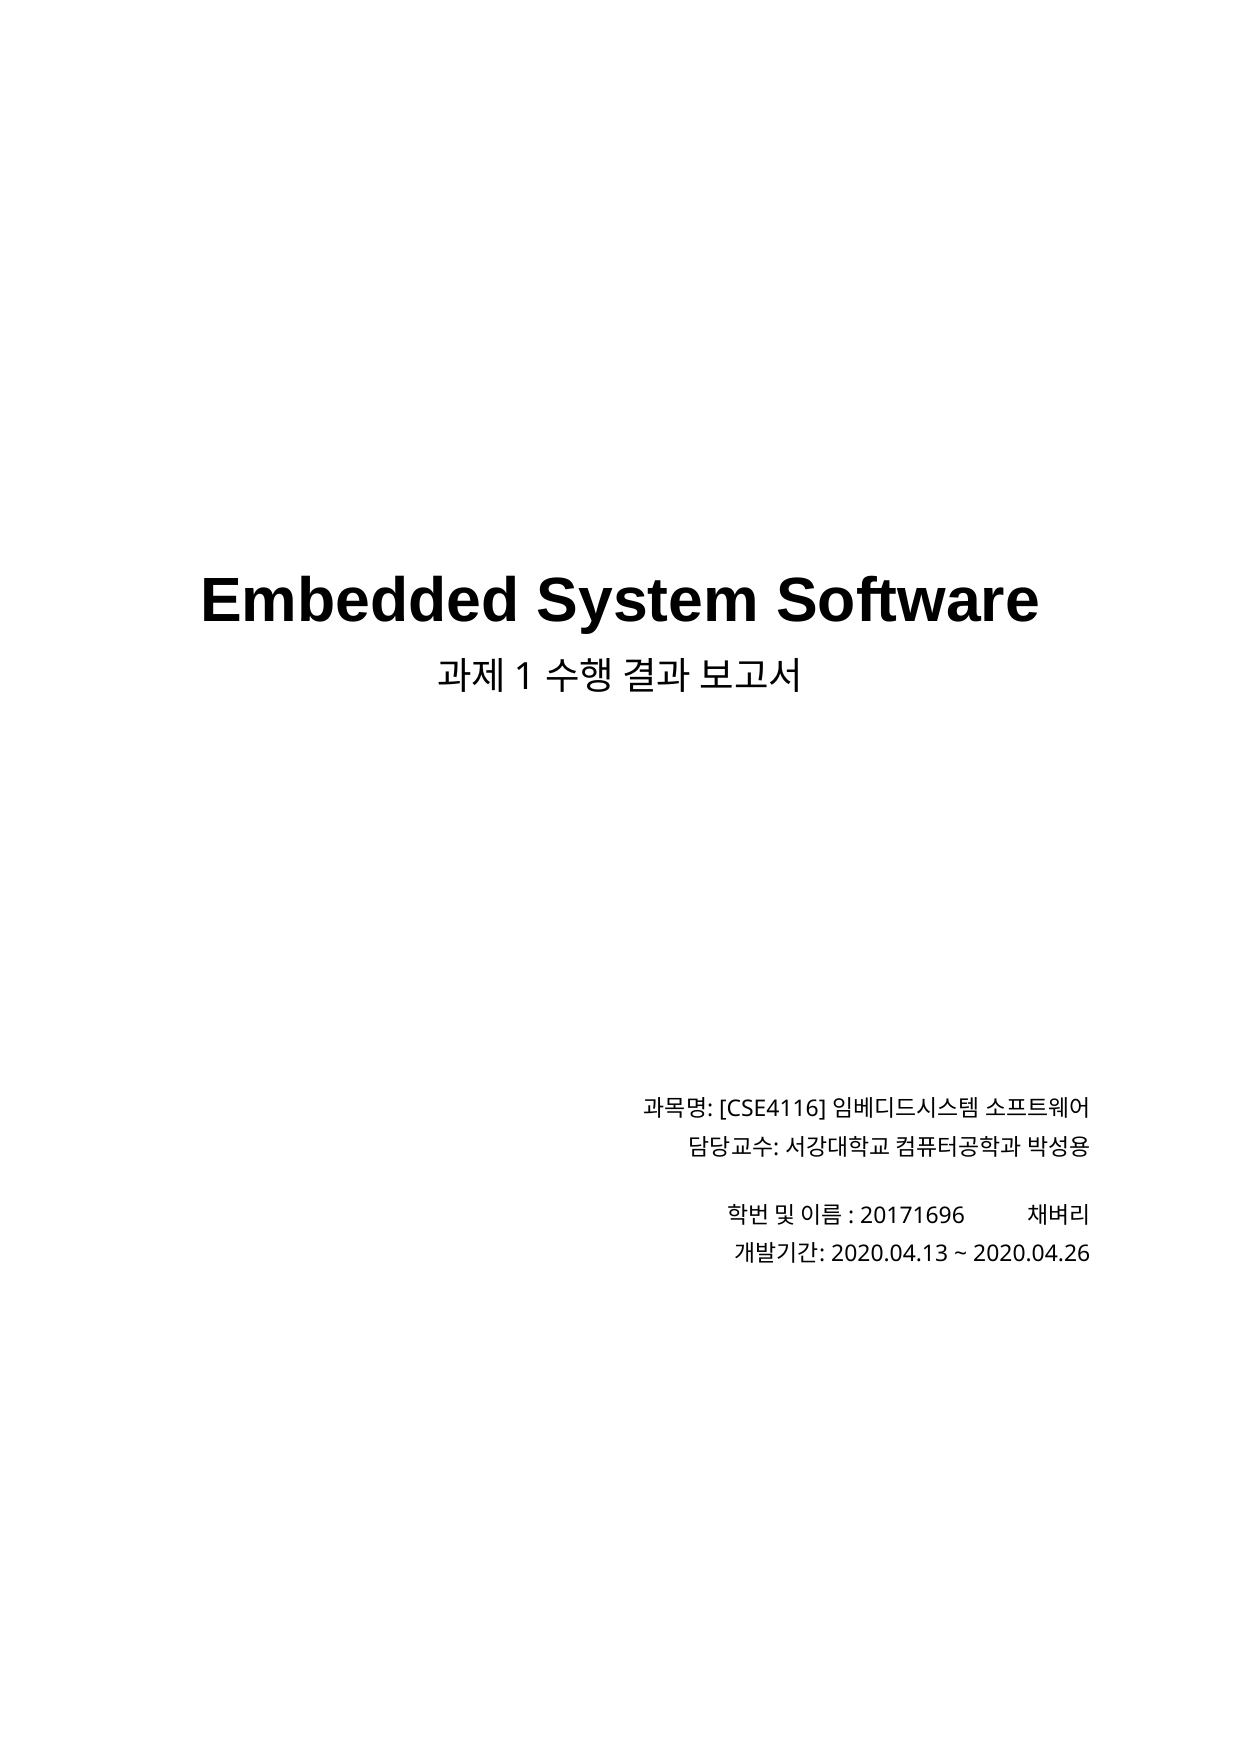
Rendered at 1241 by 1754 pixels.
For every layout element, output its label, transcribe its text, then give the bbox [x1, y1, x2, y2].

text Embedded System Software [150, 563, 1090, 635]
